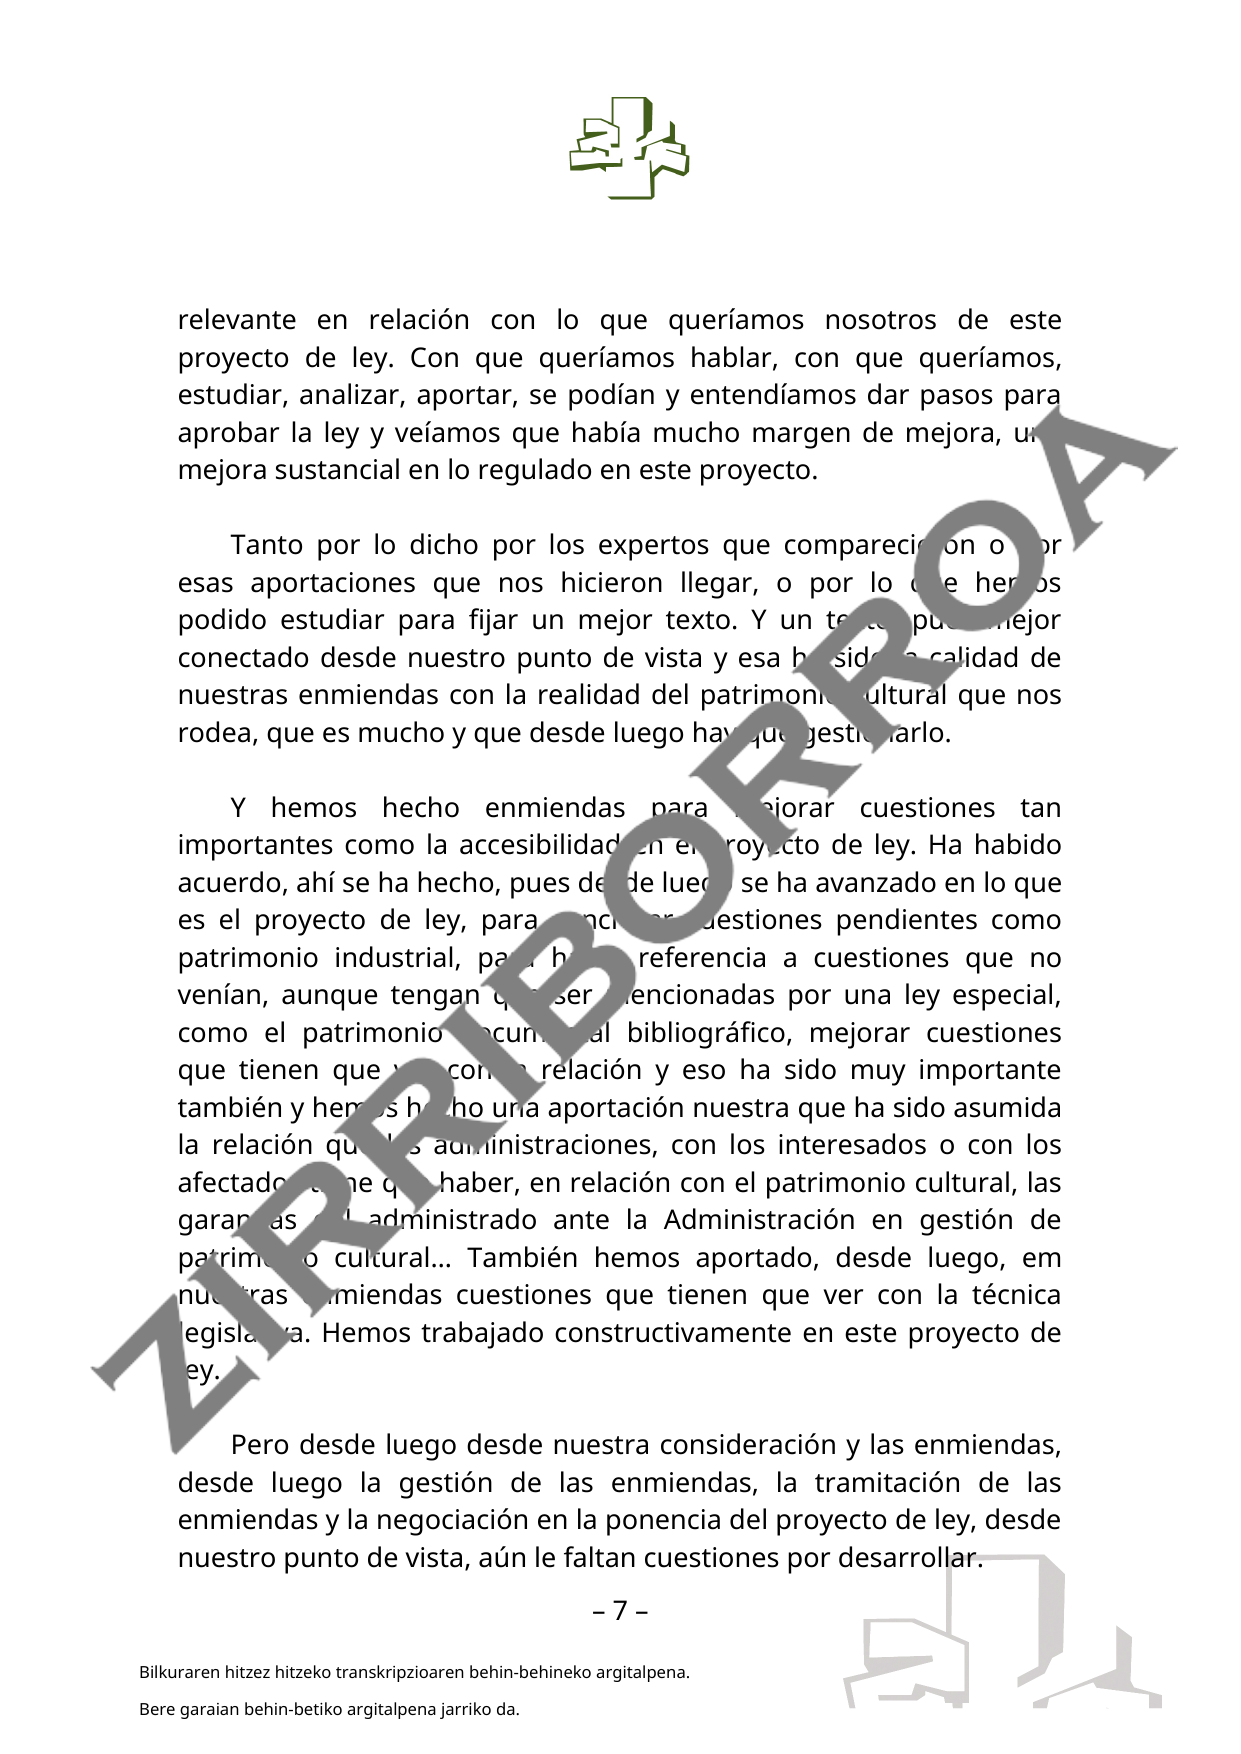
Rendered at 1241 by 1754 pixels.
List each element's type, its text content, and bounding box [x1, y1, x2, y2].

picture [540, 74, 718, 223]
picture [797, 1491, 1169, 1710]
text Pero desde luego desde nuestra consideración y las enmiendas, desde luego la gestión de las enmiendas, la tramitación de las enmiendas y la negociación en la ponencia del proyecto de ley, desde nuestro punto de vista, aún le faltan cuestiones por desarrollar. [177, 1425, 1063, 1575]
text Y hemos hecho enmiendas para mejorar cuestiones tan importantes como la accesibilidad en el proyecto de ley. Ha habido acuerdo, ahí se ha hecho, pues desde luego se ha avanzado en lo que es el proyecto de ley, para concretar cuestiones pendientes como patrimonio industrial, para hacer referencia a cuestiones que no venían, aunque tengan que ser mencionadas por una ley especial, como el patrimonio documental bibliográfico, mejorar cuestiones que tienen que ver con la relación y eso ha sido muy importante también y hemos hecho una aportación nuestra que ha sido asumida la relación que las administraciones, con los interesados o con los afectados tiene que haber, en relación con el patrimonio cultural, las garantías del administrado ante la Administración en gestión de patrimonio cultural… También hemos aportado, desde luego, em nuestras enmiendas cuestiones que tienen que ver con la técnica legislativa. Hemos trabajado constructivamente en este proyecto de ley. [177, 787, 1063, 1387]
text Tanto por lo dicho por los expertos que comparecieron o por esas aportaciones que nos hicieron llegar, o por lo que hemos podido estudiar para fijar un mejor texto. Y un texto, pues mejor conectado desde nuestro punto de vista y esa ha sido la calidad de nuestras enmiendas con la realidad del patrimonio cultural que nos rodea, que es mucho y que desde luego hay que gestionarlo. [177, 525, 1063, 750]
